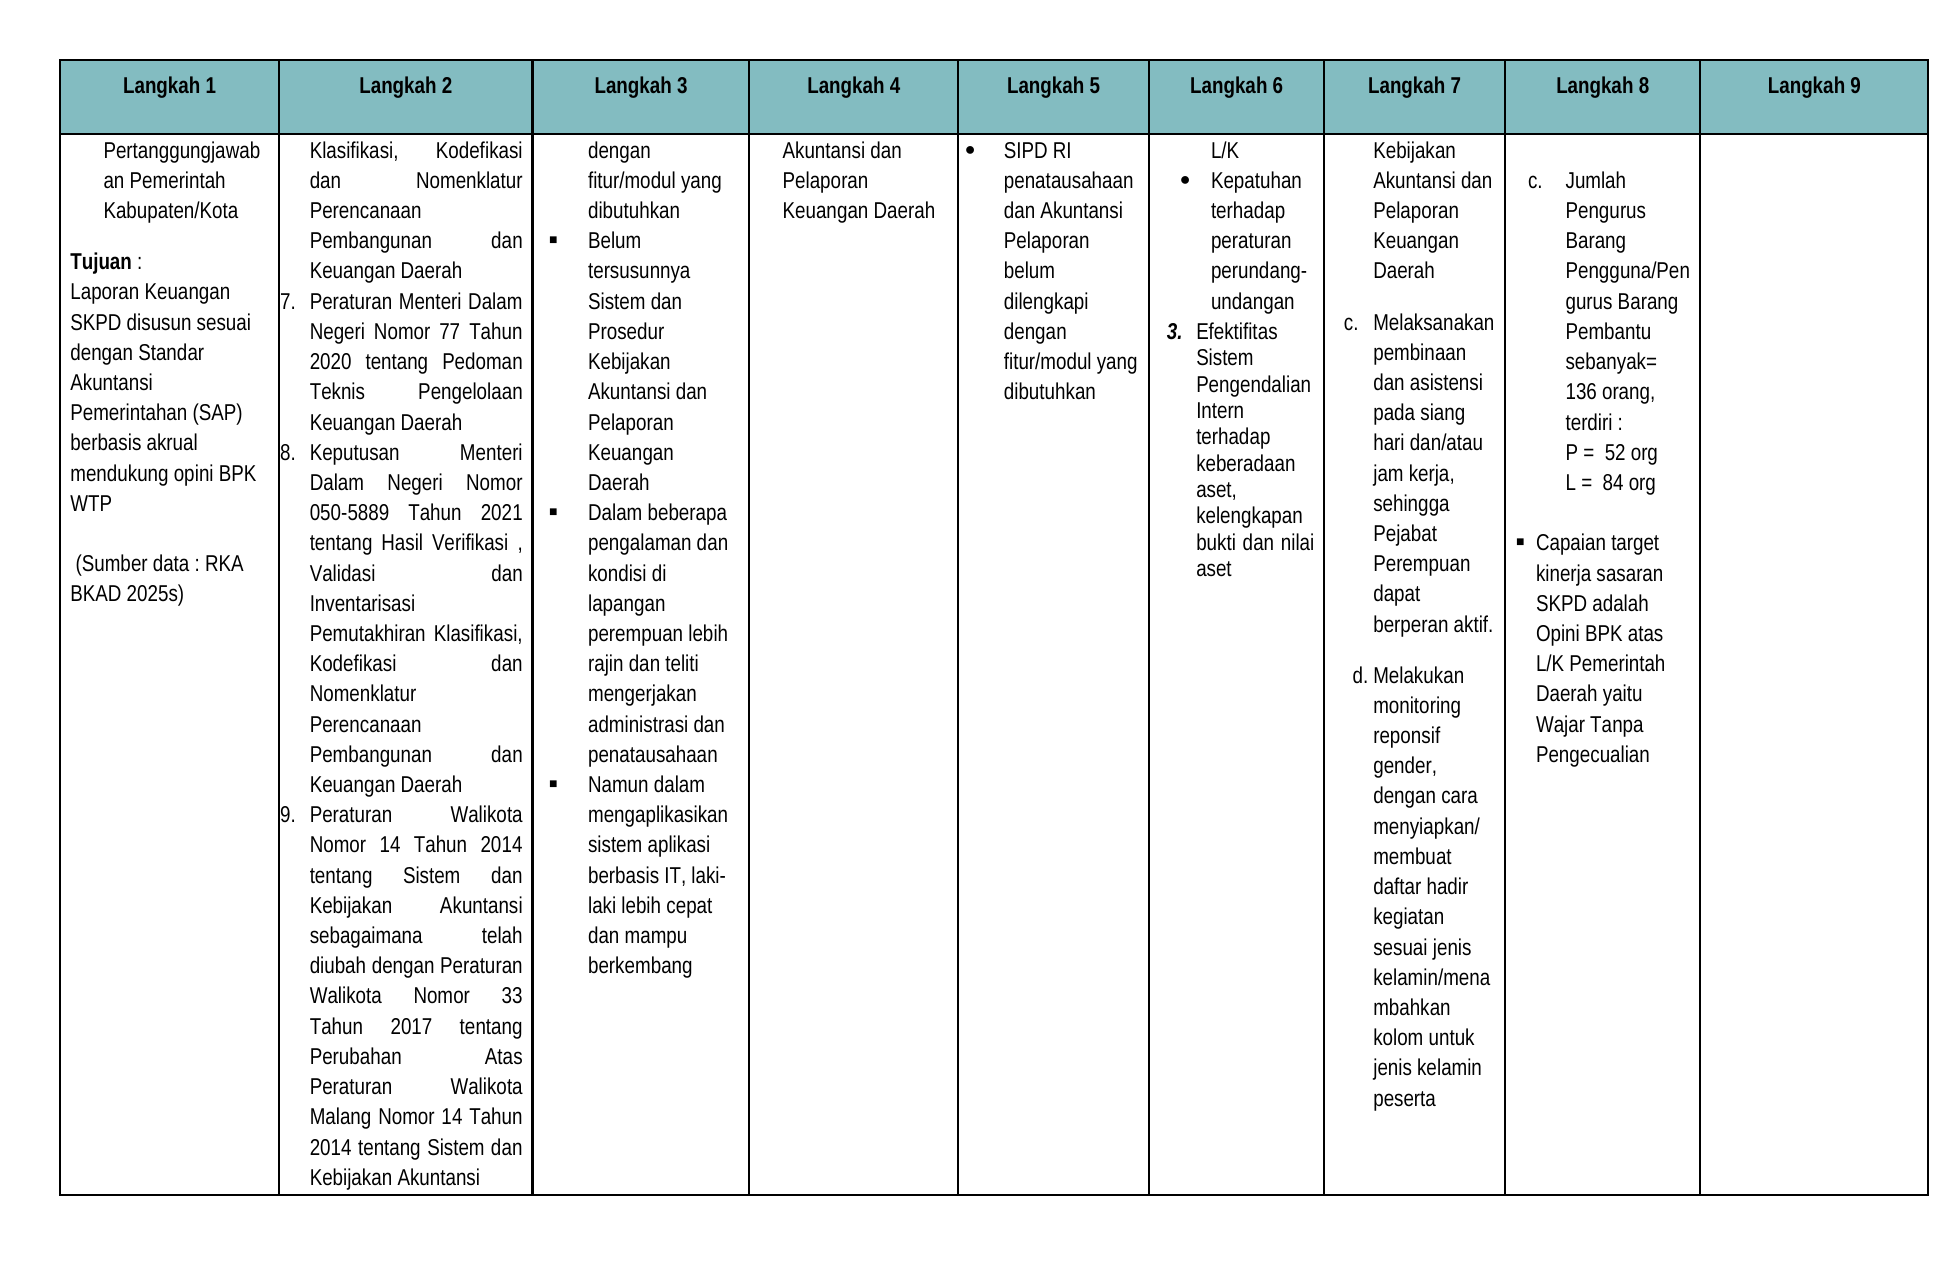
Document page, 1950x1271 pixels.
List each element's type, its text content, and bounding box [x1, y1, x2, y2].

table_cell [534, 135, 748, 1194]
table_header Langkah 1 [61, 61, 278, 133]
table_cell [1506, 135, 1699, 1194]
table_header Langkah 2 [280, 61, 531, 133]
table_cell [750, 135, 957, 1194]
table_header Langkah 5 [959, 61, 1148, 133]
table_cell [1701, 135, 1927, 1194]
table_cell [1325, 135, 1504, 1194]
table_header Langkah 4 [750, 61, 957, 133]
table_header Langkah 3 [534, 61, 748, 133]
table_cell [1150, 135, 1323, 1194]
table_header Langkah 9 [1701, 61, 1927, 133]
table_header Langkah 6 [1150, 61, 1323, 133]
table_header Langkah 7 [1325, 61, 1504, 133]
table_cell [280, 135, 531, 1194]
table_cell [959, 135, 1148, 1194]
table_header Langkah 8 [1506, 61, 1699, 133]
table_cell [61, 135, 278, 1194]
